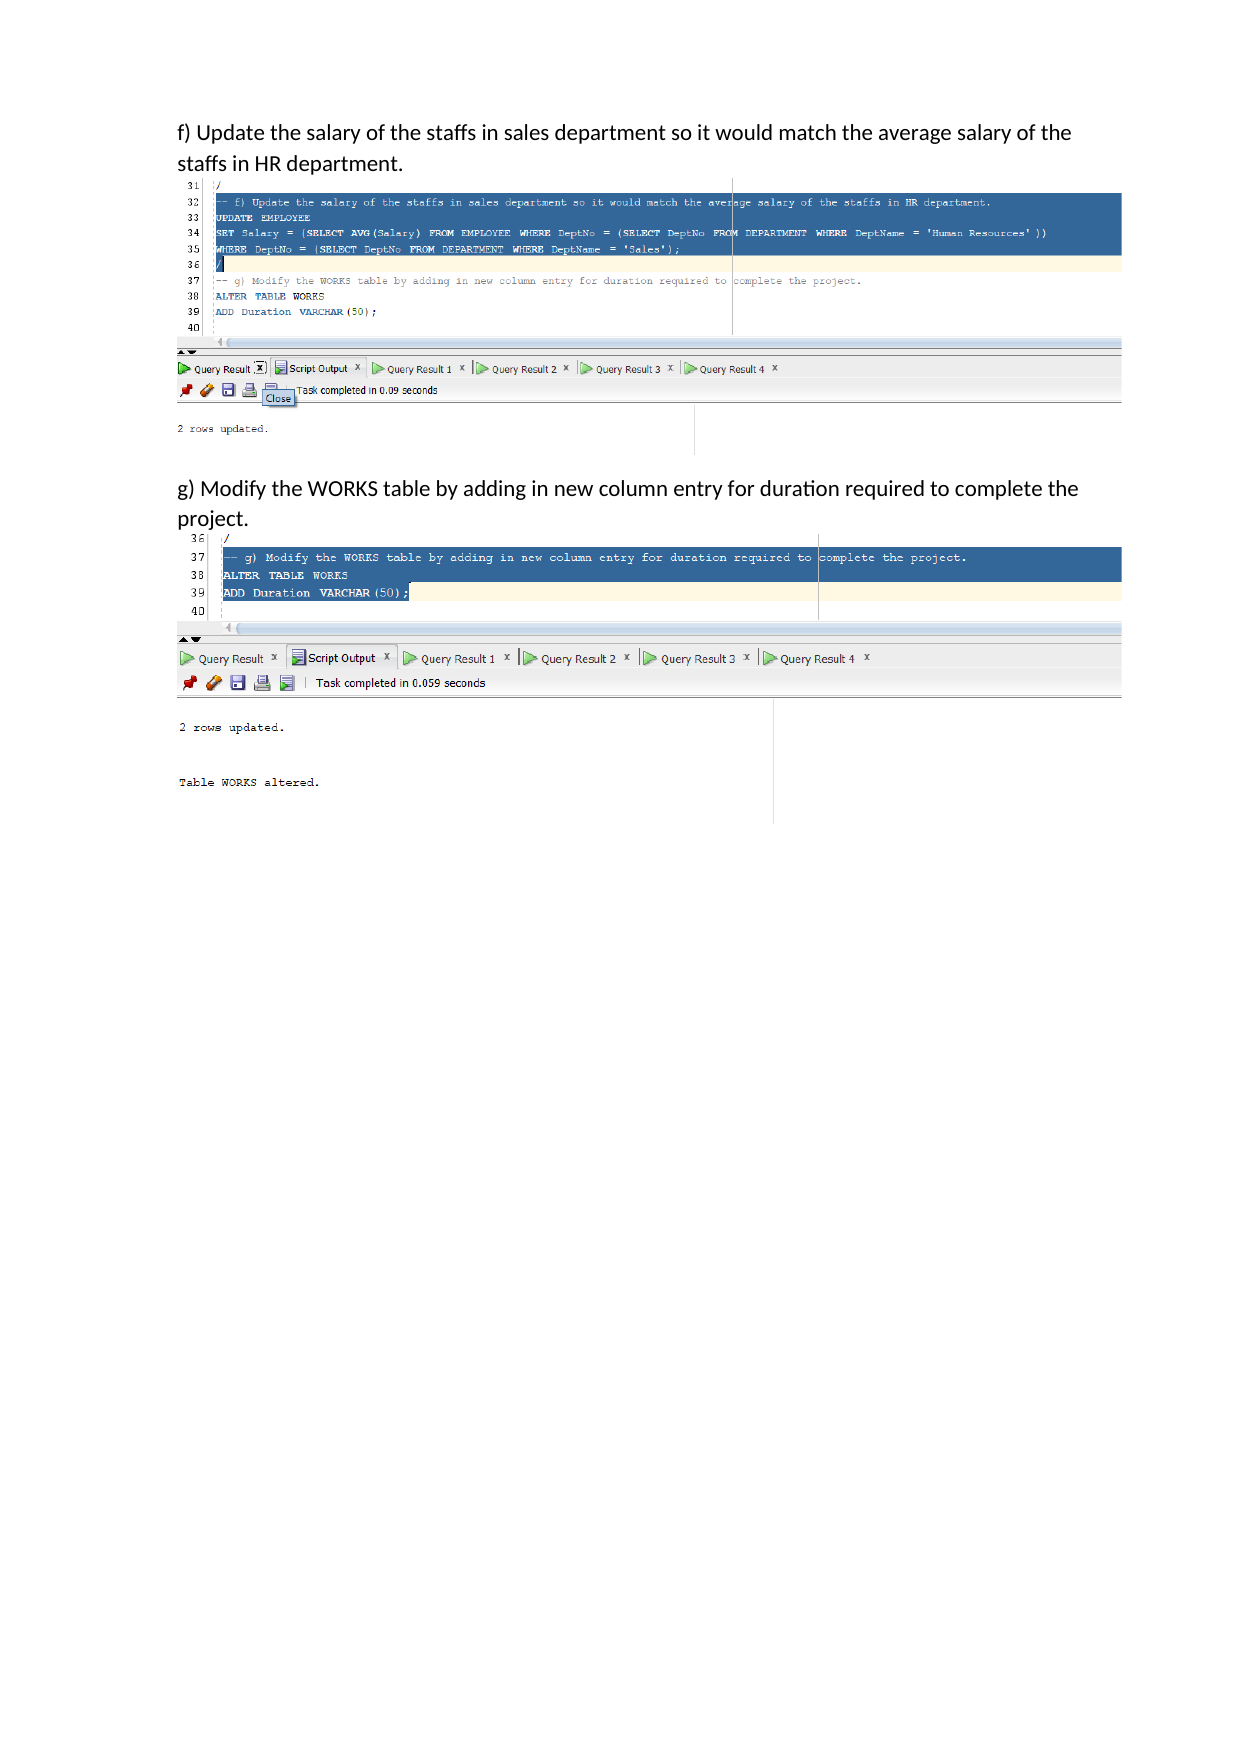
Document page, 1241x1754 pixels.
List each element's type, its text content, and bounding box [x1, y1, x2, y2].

text f) Update the salary of the staffs in sales department so it would match the average salary of the staffs in HR department. [177, 118, 1122, 178]
picture [177, 178, 1122, 455]
picture [177, 534, 1122, 824]
text g) Modify the WORKS table by adding in new column entry for duration required to complete the project. [177, 474, 1122, 534]
